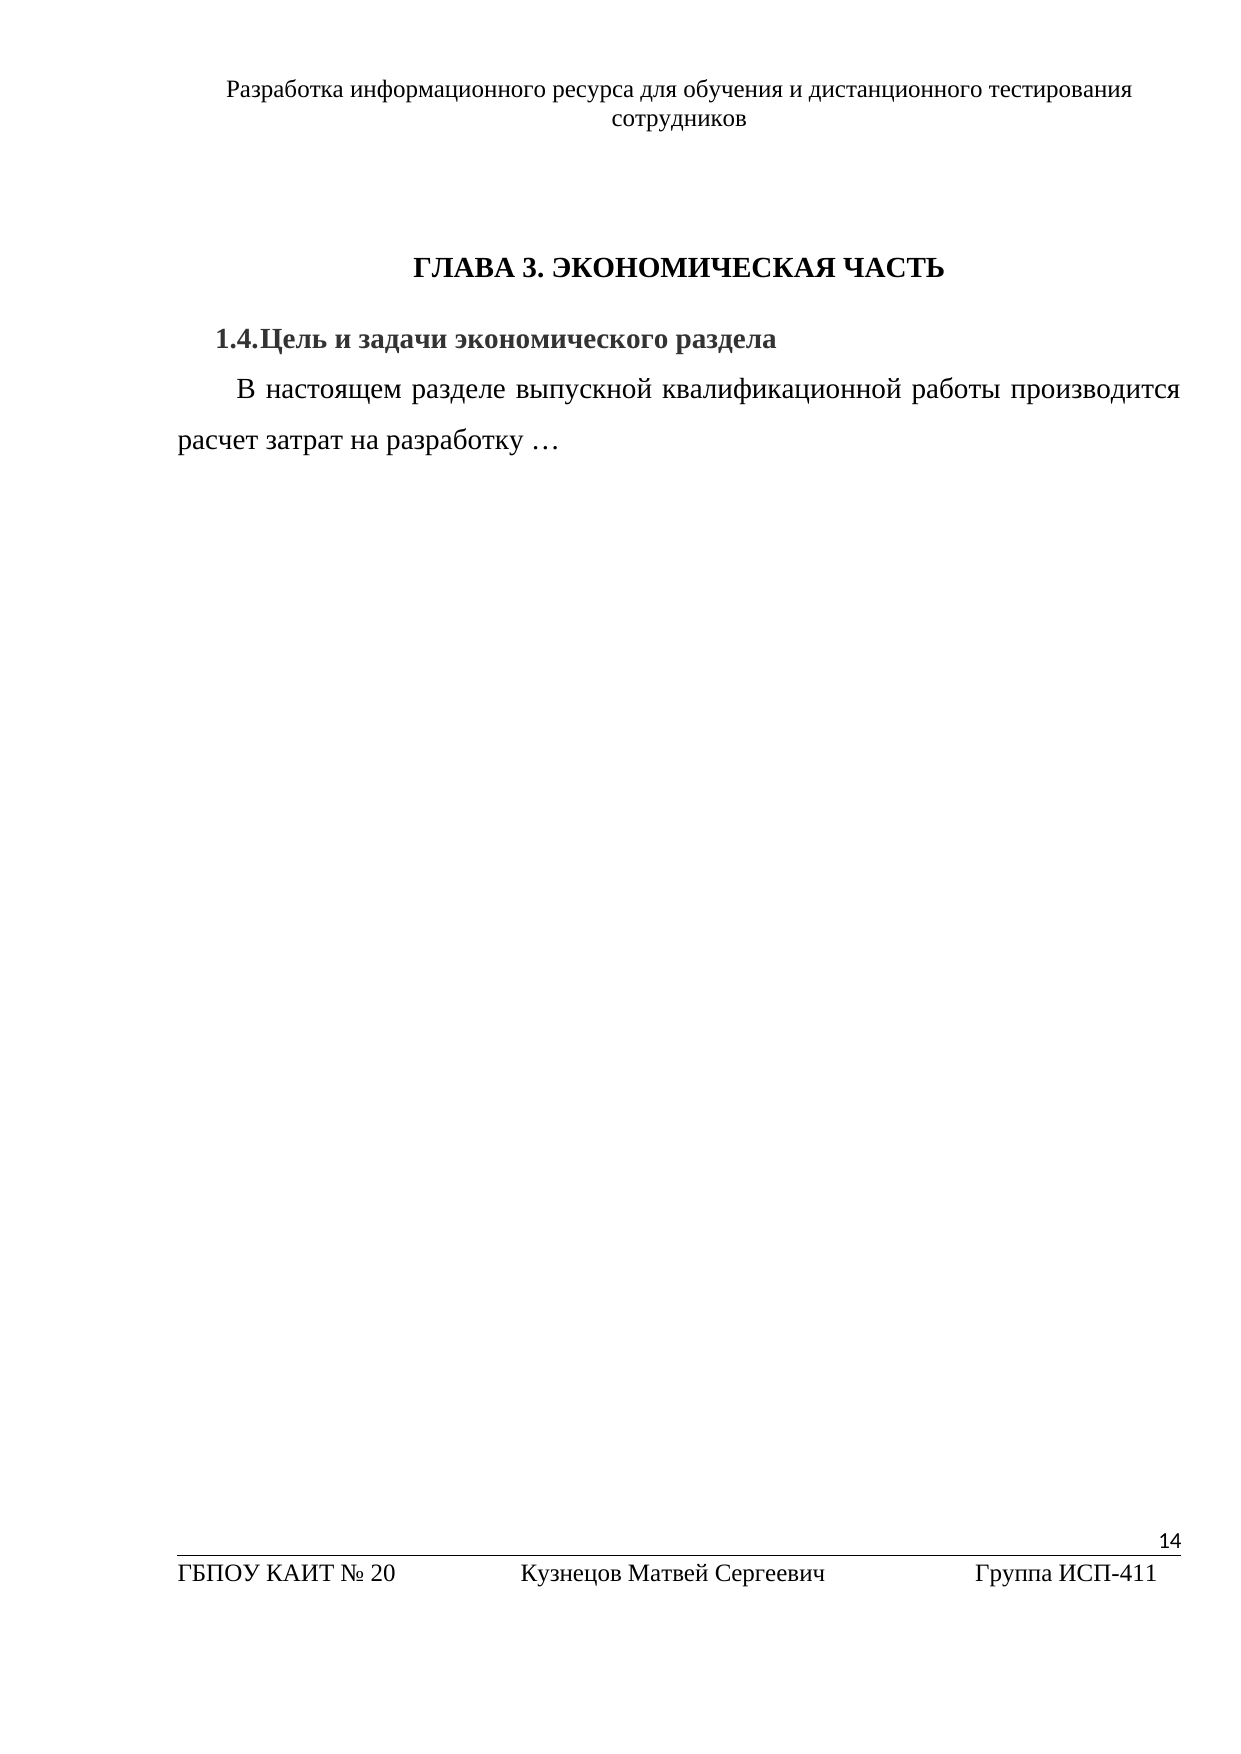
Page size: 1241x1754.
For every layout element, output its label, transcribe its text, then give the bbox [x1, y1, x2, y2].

subtitle Цель и задачи экономического раздела [215, 321, 1181, 355]
subtitle ГЛАВА 3. ЭКОНОМИЧЕСКАЯ ЧАСТЬ [177, 250, 1181, 283]
list В настоящем разделе выпускной квалификационной работы производится расчет затрат на разработку … [177, 371, 1181, 455]
